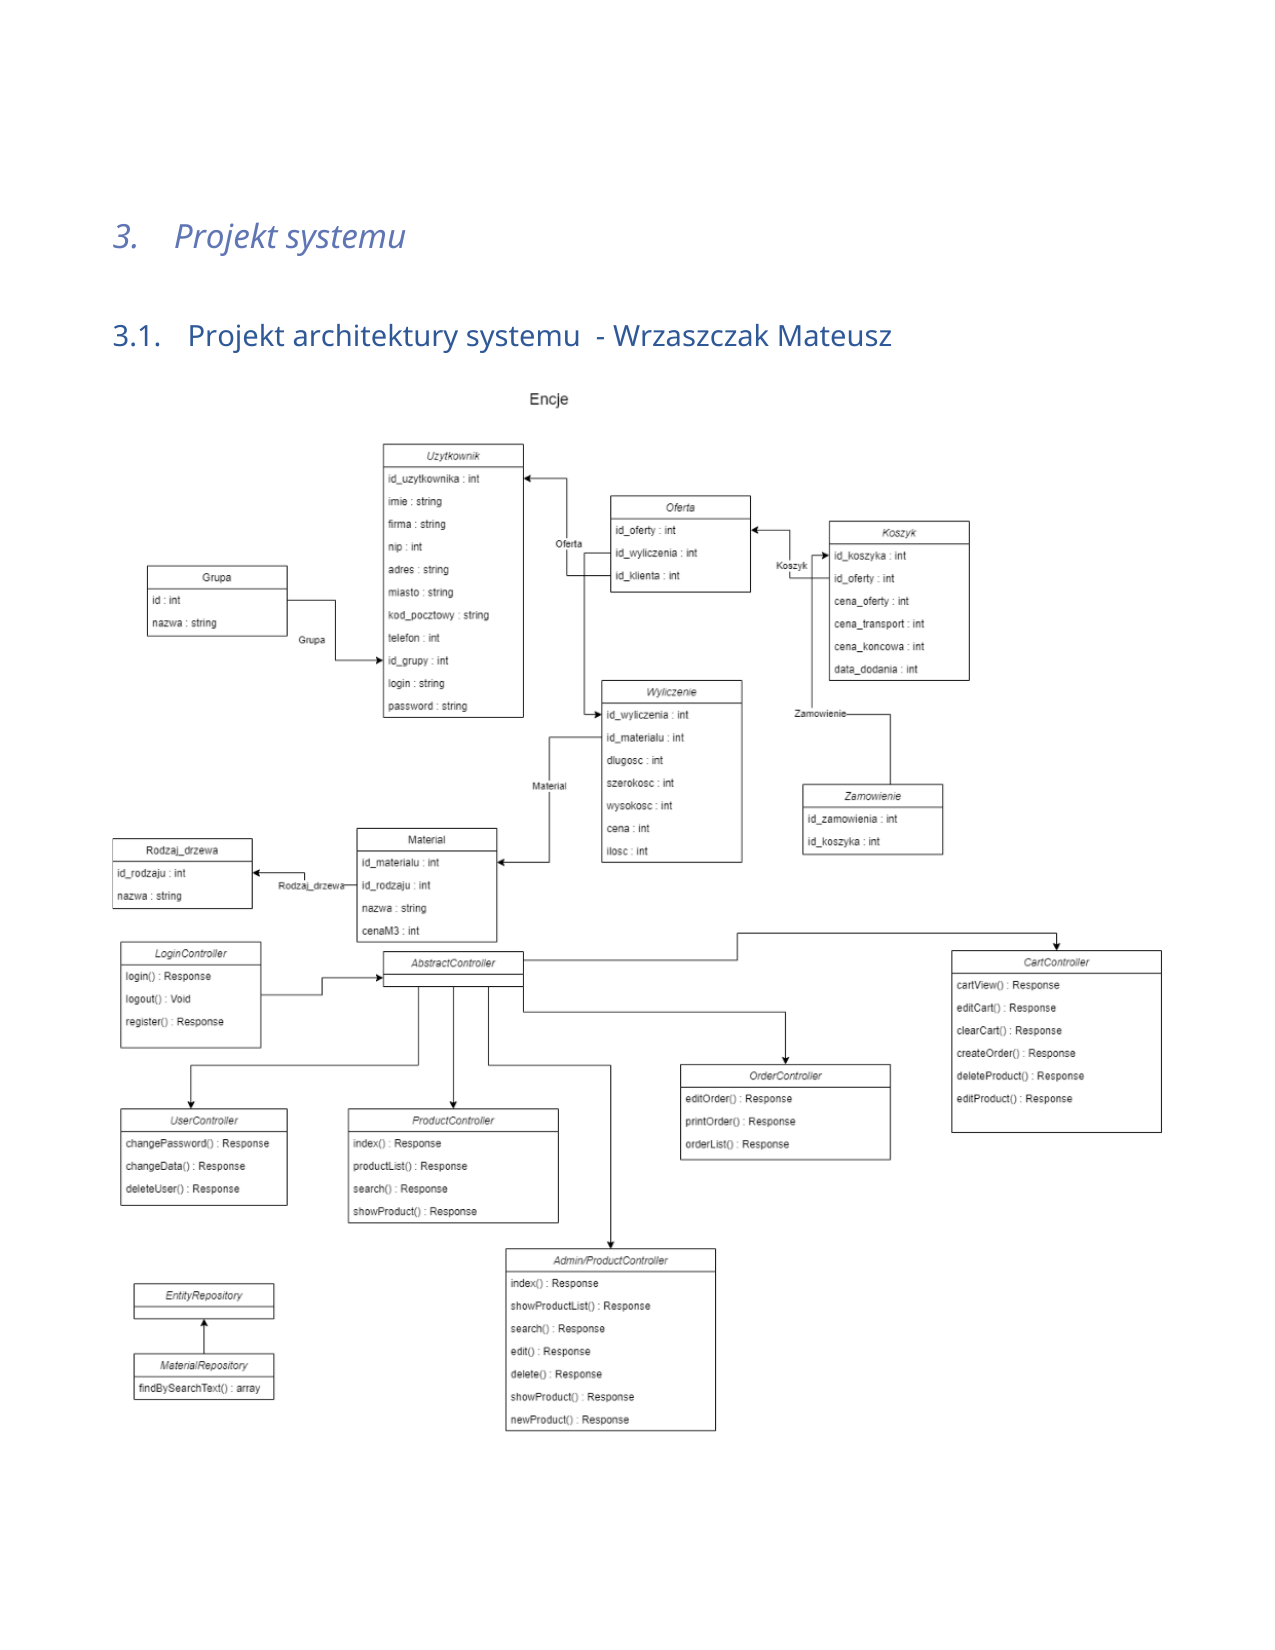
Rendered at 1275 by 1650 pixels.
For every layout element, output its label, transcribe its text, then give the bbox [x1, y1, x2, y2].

subtitle 3.1. Projekt architektury systemu - Wrzaszczak Mateusz [112, 315, 1162, 355]
subtitle Projekt systemu [112, 213, 1162, 258]
picture [112, 382, 1163, 1434]
